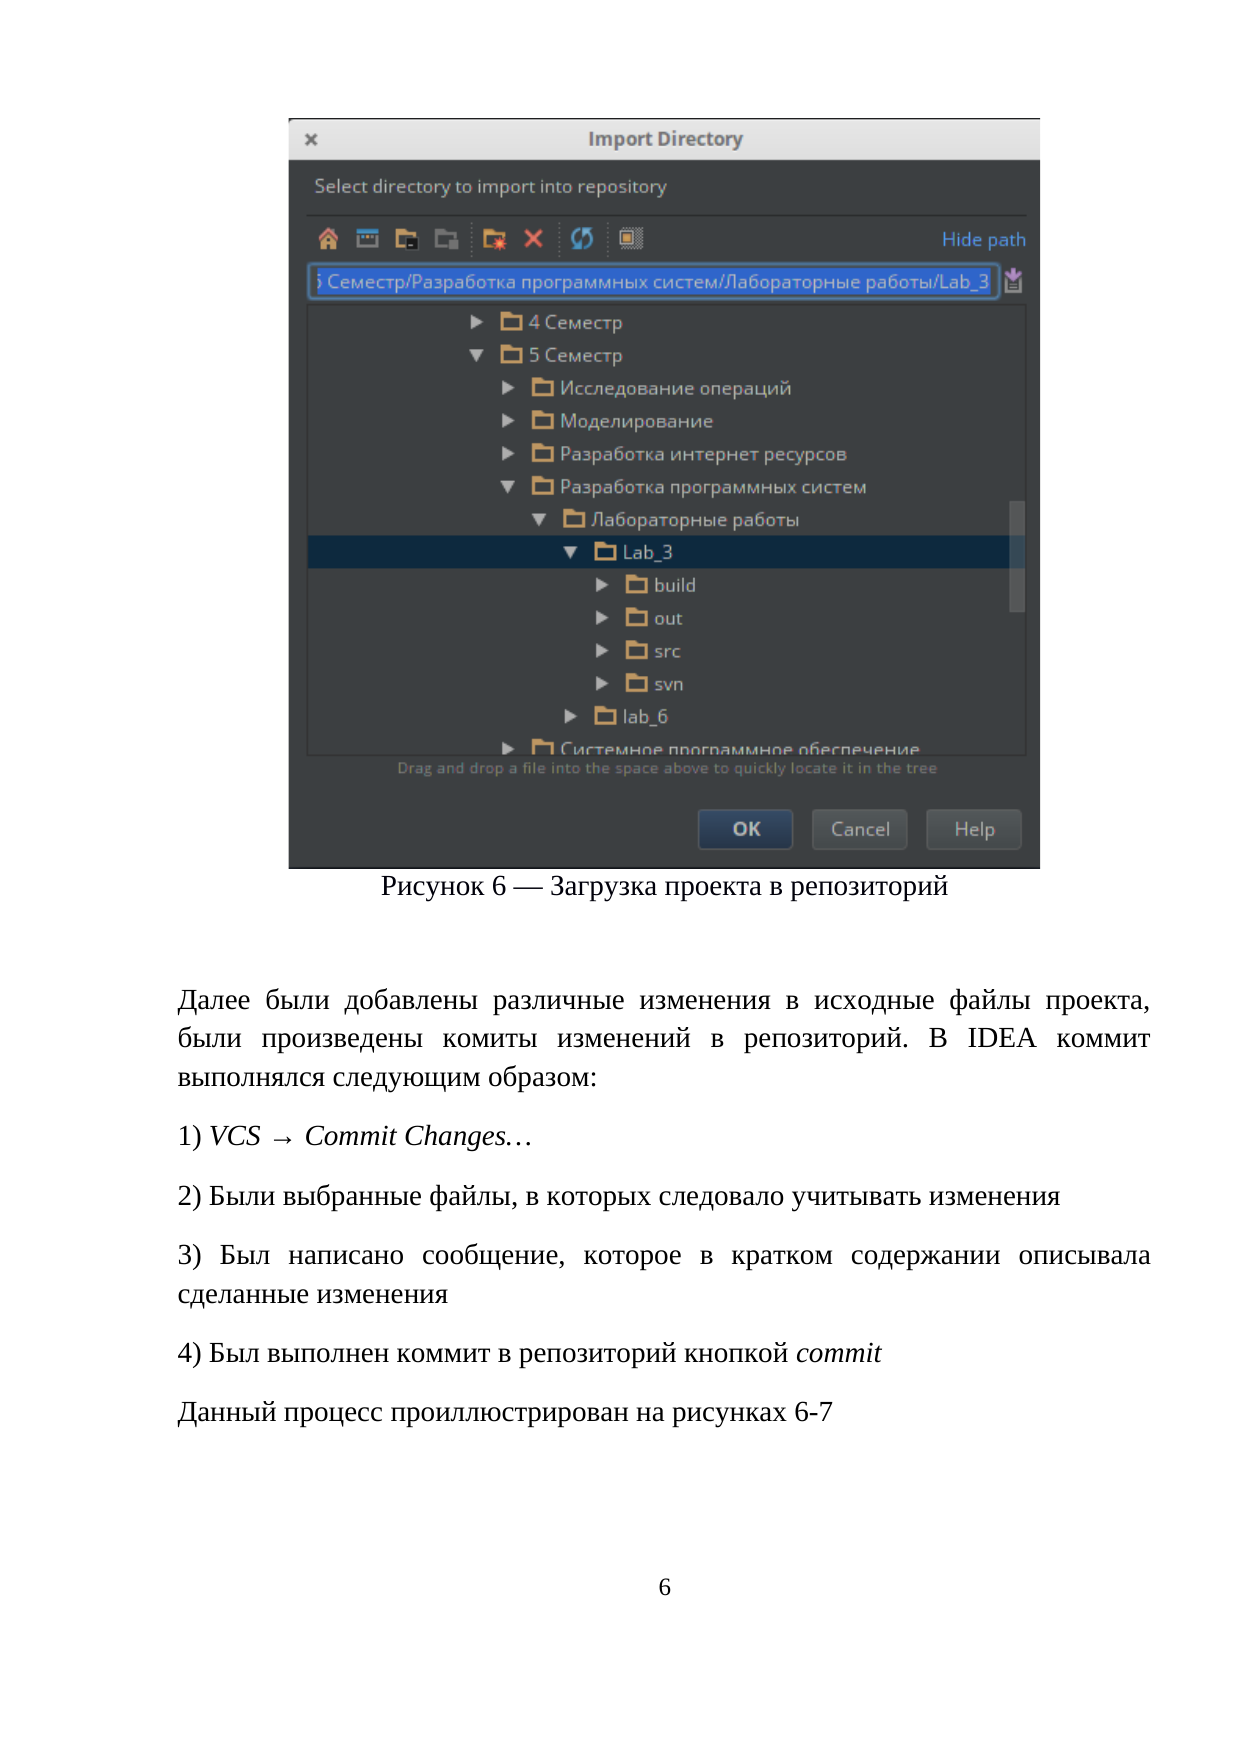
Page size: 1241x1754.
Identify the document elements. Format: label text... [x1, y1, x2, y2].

text Данный процесс проиллюстрирован на рисунках 6-7 [177, 1394, 1152, 1428]
picture [288, 118, 1041, 869]
text Далее были добавлены различные изменения в исходные файлы проекта, были произведены комиты изменений в репозиторий. В IDEA коммит выполнялся следующим образом: [177, 982, 1152, 1093]
text 2) Были выбранные файлы, в которых следовало учитывать изменения [177, 1178, 1152, 1211]
text 1) VCS → Commit Changes… [177, 1118, 1152, 1152]
text 3) Был написано сообщение, которое в кратком содержании описывала сделанные изменения [177, 1237, 1152, 1309]
text 4) Был выполнен коммит в репозиторий кнопкой commit [177, 1335, 1152, 1369]
